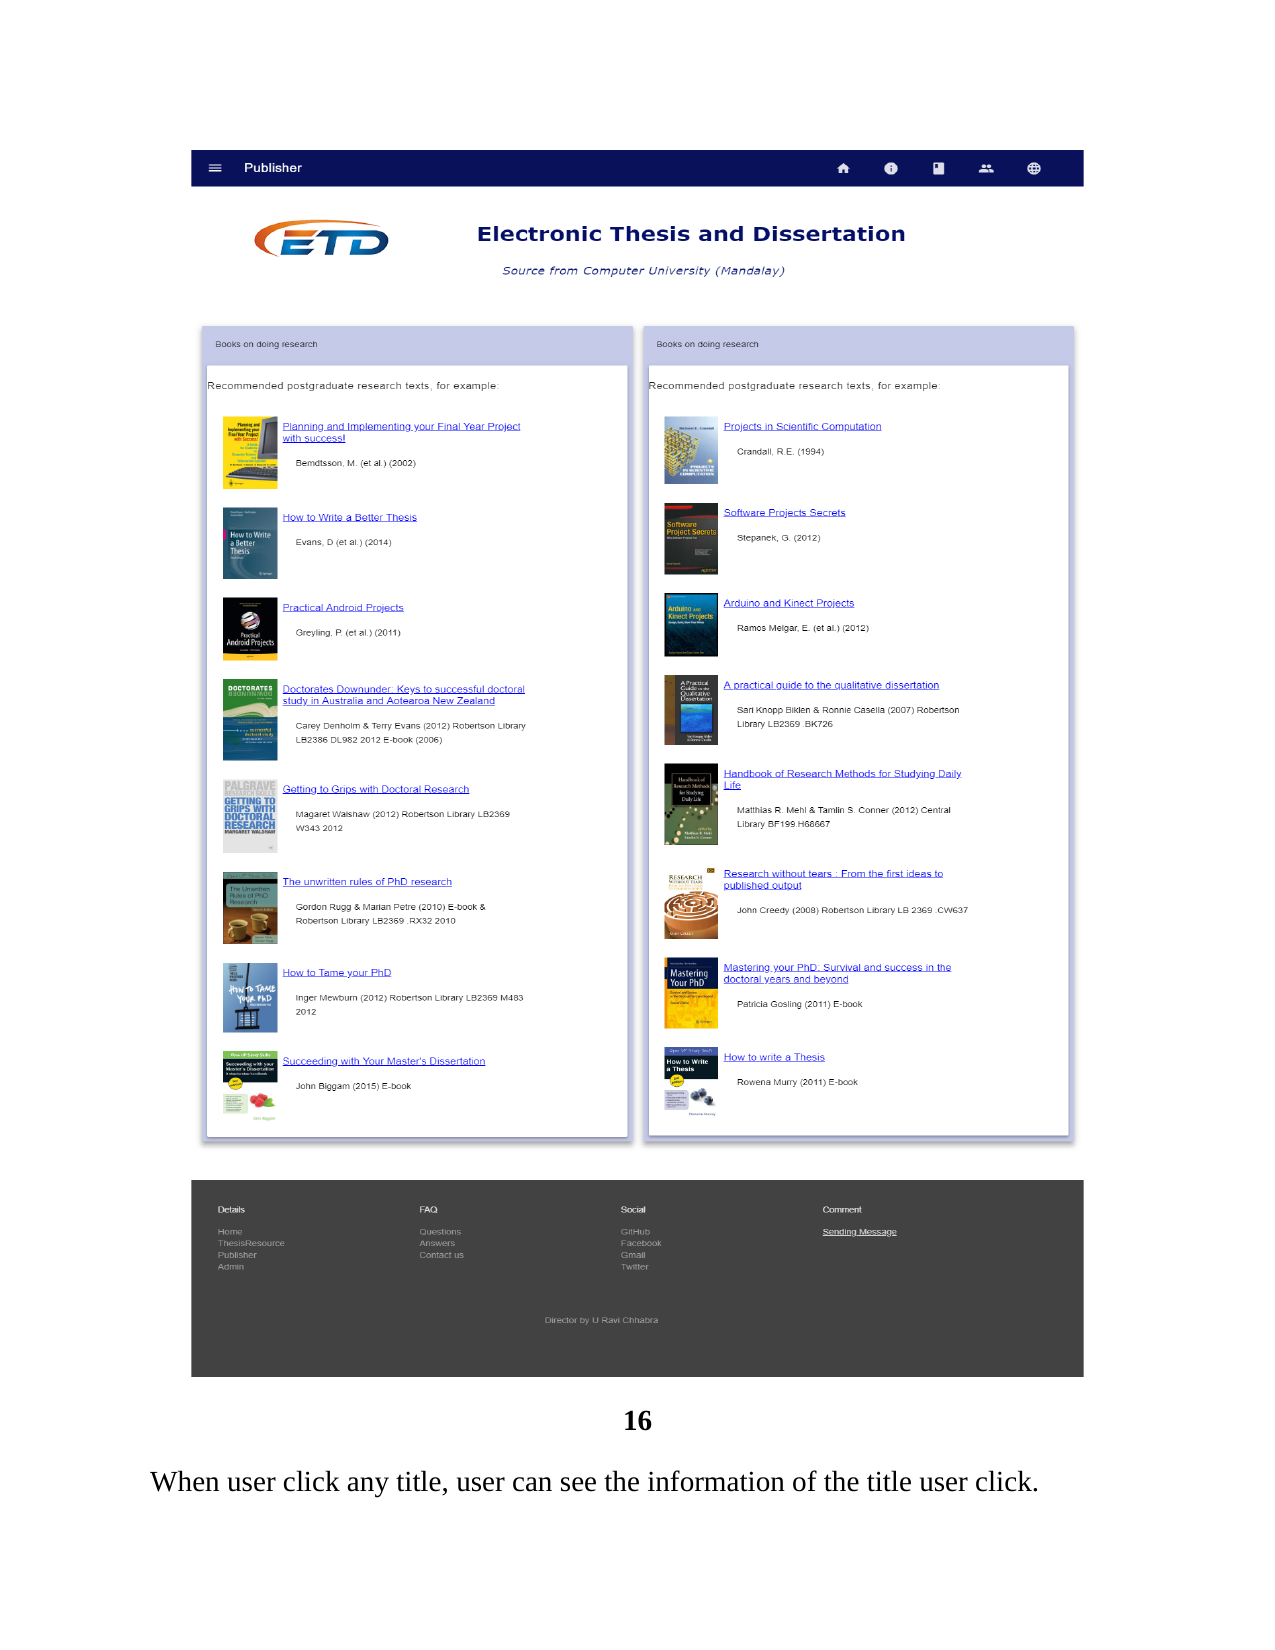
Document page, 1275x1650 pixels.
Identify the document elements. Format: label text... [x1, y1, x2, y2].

text 16 [150, 1403, 1125, 1437]
picture [191, 150, 1084, 1377]
text When user click any title, user can see the information of the title user click. [150, 1464, 1125, 1498]
